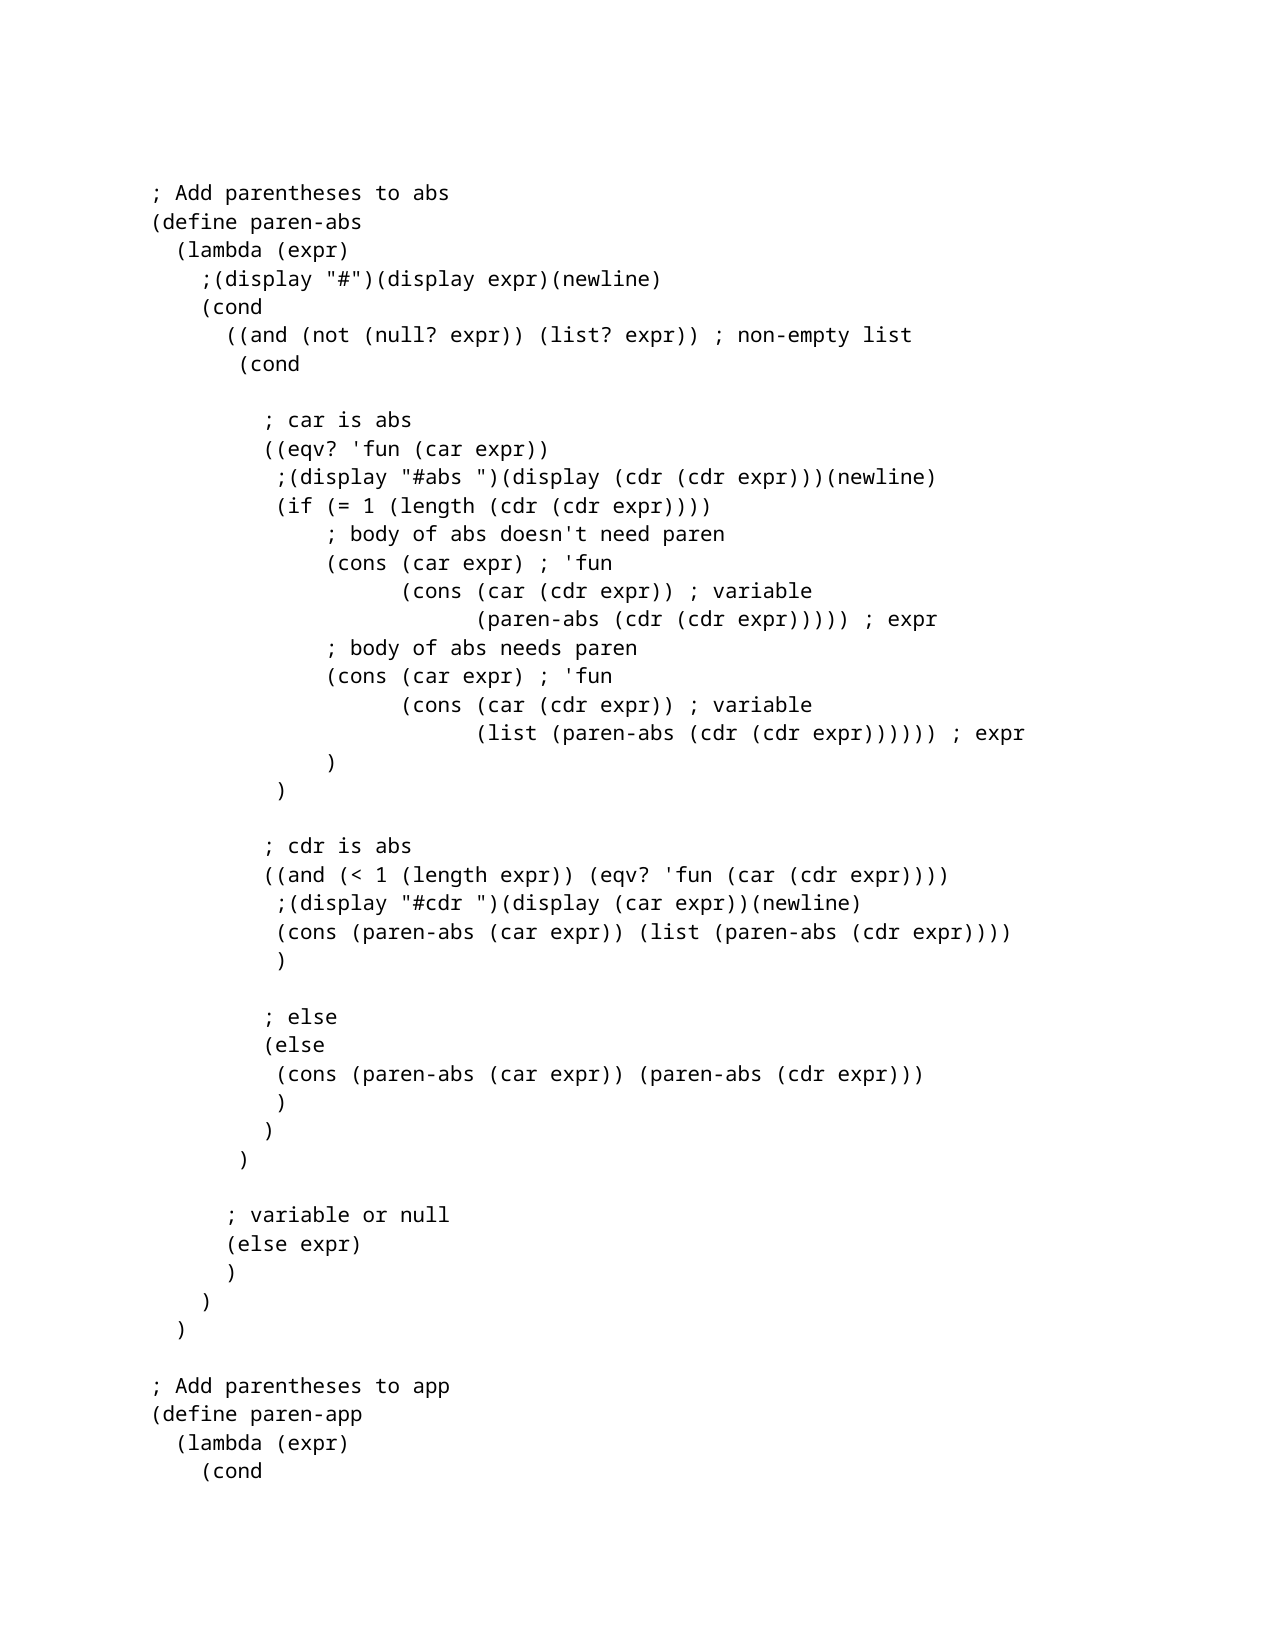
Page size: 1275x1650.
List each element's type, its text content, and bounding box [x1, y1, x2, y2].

text ) [150, 945, 1125, 974]
text (else [150, 1030, 1125, 1059]
text (cond [150, 1456, 1125, 1485]
text ((eqv? 'fun (car expr)) [150, 434, 1125, 462]
text ) [150, 1314, 1125, 1343]
text ) [150, 1116, 1125, 1144]
text ; Add parentheses to app [150, 1371, 1125, 1399]
text (define paren-app [150, 1399, 1125, 1428]
text ; body of abs doesn't need paren [150, 519, 1125, 548]
text (cons (paren-abs (car expr)) (list (paren-abs (cdr expr)))) [150, 917, 1125, 945]
text ) [150, 1257, 1125, 1286]
text (cons (car expr) ; 'fun [150, 661, 1125, 690]
text (lambda (expr) [150, 1428, 1125, 1456]
text ) [150, 1144, 1125, 1172]
text ;(display "#")(display expr)(newline) [150, 264, 1125, 292]
text (define paren-abs [150, 207, 1125, 235]
text (cons (paren-abs (car expr)) (paren-abs (cdr expr))) [150, 1059, 1125, 1087]
text ((and (not (null? expr)) (list? expr)) ; non-empty list [150, 321, 1125, 349]
text (paren-abs (cdr (cdr expr))))) ; expr [150, 604, 1125, 633]
text ; body of abs needs paren [150, 633, 1125, 661]
text ;(display "#cdr ")(display (car expr))(newline) [150, 888, 1125, 917]
text ;(display "#abs ")(display (cdr (cdr expr)))(newline) [150, 462, 1125, 491]
text (cond [150, 349, 1125, 377]
text ) [150, 775, 1125, 804]
text ) [150, 1087, 1125, 1116]
text (cons (car (cdr expr)) ; variable [150, 690, 1125, 718]
text ; cdr is abs [150, 832, 1125, 860]
text ; variable or null [150, 1201, 1125, 1229]
text (cons (car expr) ; 'fun [150, 548, 1125, 576]
text (cons (car (cdr expr)) ; variable [150, 576, 1125, 604]
text (else expr) [150, 1229, 1125, 1257]
text (if (= 1 (length (cdr (cdr expr)))) [150, 491, 1125, 519]
text ; car is abs [150, 406, 1125, 434]
text (lambda (expr) [150, 235, 1125, 264]
text ; else [150, 1002, 1125, 1030]
text (list (paren-abs (cdr (cdr expr)))))) ; expr [150, 718, 1125, 747]
text ) [150, 1286, 1125, 1314]
text ) [150, 747, 1125, 775]
text ((and (< 1 (length expr)) (eqv? 'fun (car (cdr expr)))) [150, 860, 1125, 888]
text ; Add parentheses to abs [150, 178, 1125, 207]
text (cond [150, 292, 1125, 321]
